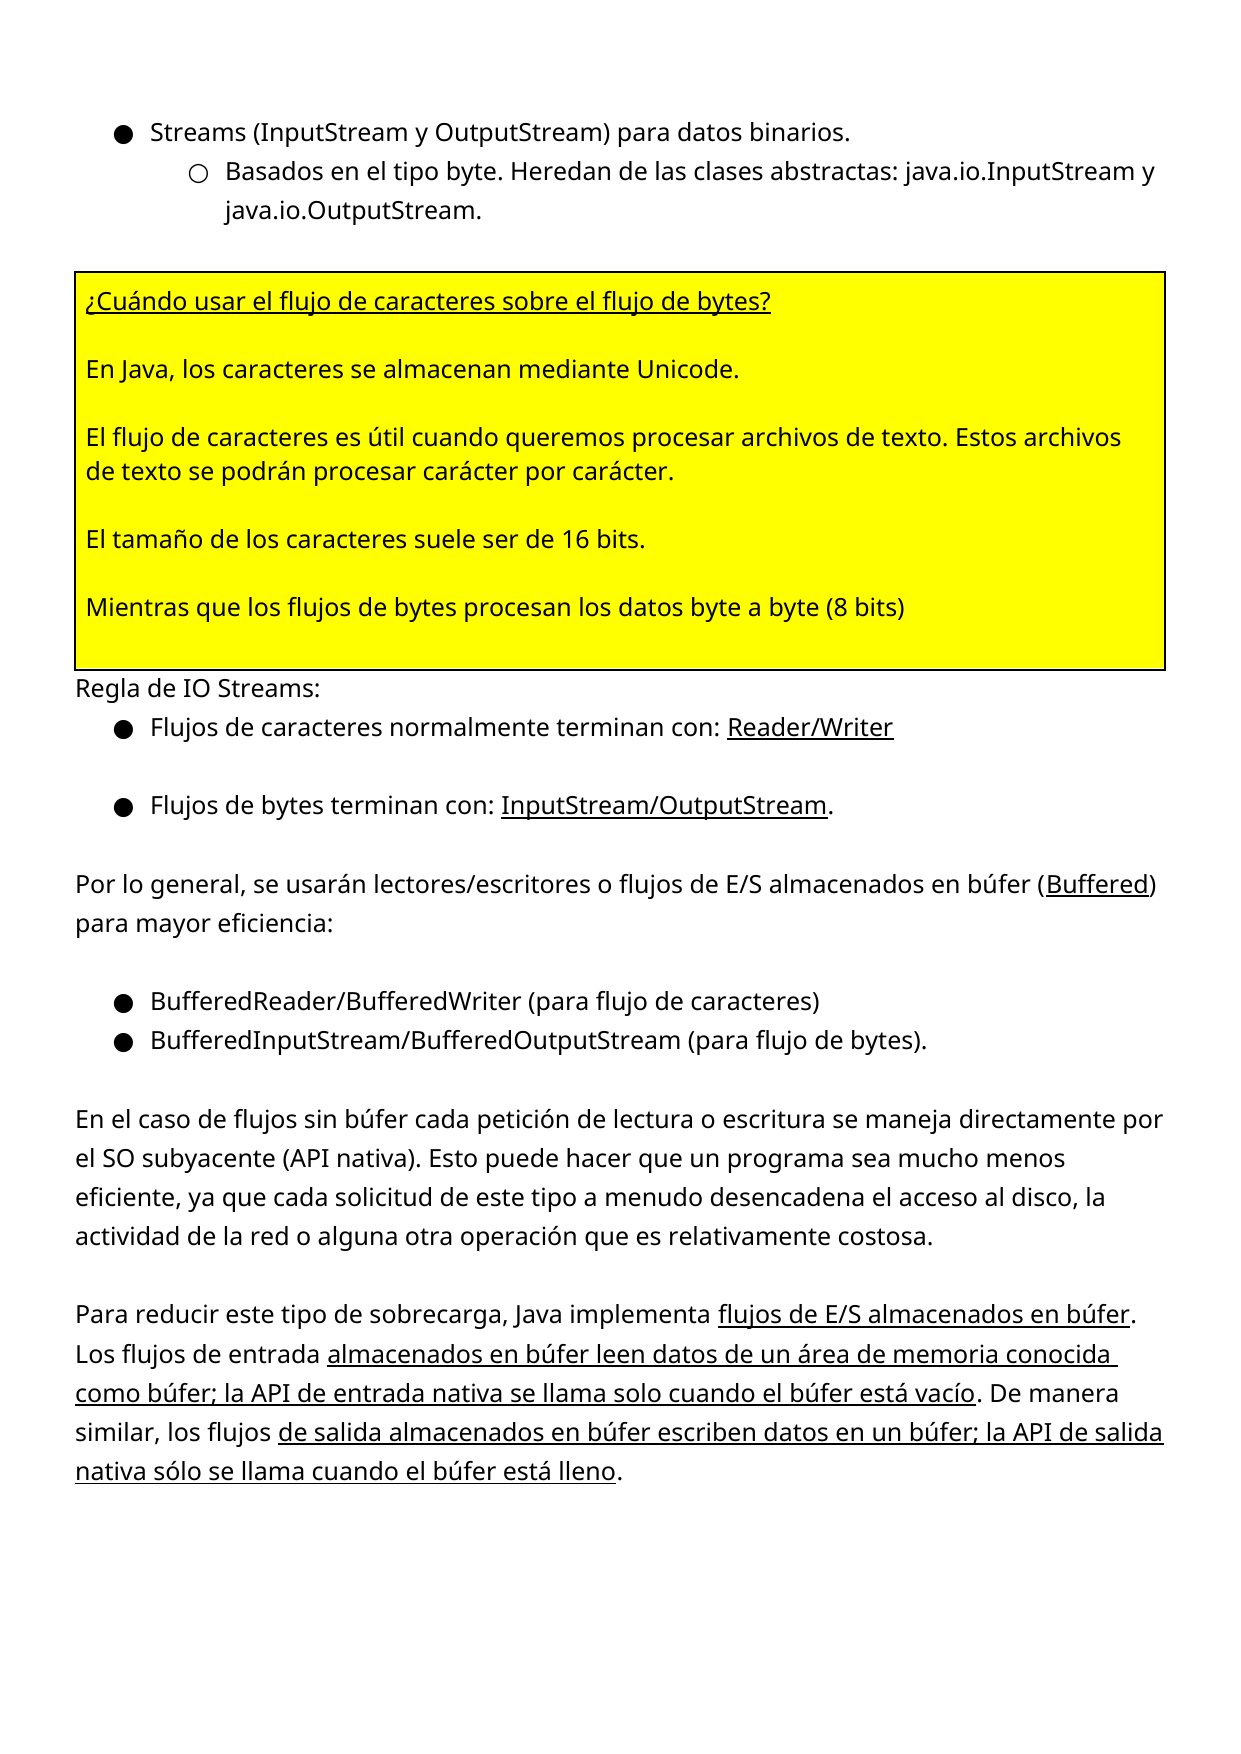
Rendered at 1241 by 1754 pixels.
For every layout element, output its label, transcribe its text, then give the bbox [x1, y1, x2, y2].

list Streams (InputStream y OutputStream) para datos binarios. [112, 114, 1165, 148]
text En el caso de flujos sin búfer cada petición de lectura o escritura se maneja directamente por el SO subyacente (API nativa). Esto puede hacer que un programa sea mucho menos eficiente, ya que cada solicitud de este tipo a menudo desencadena el acceso al disco, la actividad de la red o alguna otra operación que es relativamente costosa. [75, 1101, 1165, 1253]
text Regla de IO Streams: [75, 671, 1165, 704]
list Basados en el tipo byte. Heredan de las clases abstractas: java.io.InputStream y java.io.OutputStream. [187, 153, 1165, 227]
list Flujos de bytes terminan con: InputStream/OutputStream. [112, 788, 1165, 822]
text Por lo general, se usarán lectores/escritores o flujos de E/S almacenados en búfer (Buffered) para mayor eficiencia: [75, 866, 1165, 939]
table_header ¿Cuándo usar el flujo de caracteres sobre el flujo de bytes? En Java, los caracteres se almacenan mediante Unicode. El flujo de caracteres es útil cuando queremos procesar archivos de texto. Estos archivos de texto se podrán procesar carácter por carácter. El tamaño de los caracteres suele ser de 16 bits. Mientras que los flujos de bytes procesan los datos byte a byte (8 bits) [76, 273, 1164, 668]
list BufferedInputStream/BufferedOutputStream (para flujo de bytes). [112, 1023, 1165, 1057]
list Flujos de caracteres normalmente terminan con: Reader/Writer [112, 710, 1165, 744]
list BufferedReader/BufferedWriter (para flujo de caracteres) [112, 984, 1165, 1018]
text Para reducir este tipo de sobrecarga, Java implementa flujos de E/S almacenados en búfer. Los flujos de entrada almacenados en búfer leen datos de un área de memoria conocida como búfer; la API de entrada nativa se llama solo cuando el búfer está vacío. De manera similar, los flujos de salida almacenados en búfer escriben datos en un búfer; la API de salida nativa sólo se llama cuando el búfer está lleno. [75, 1297, 1165, 1488]
